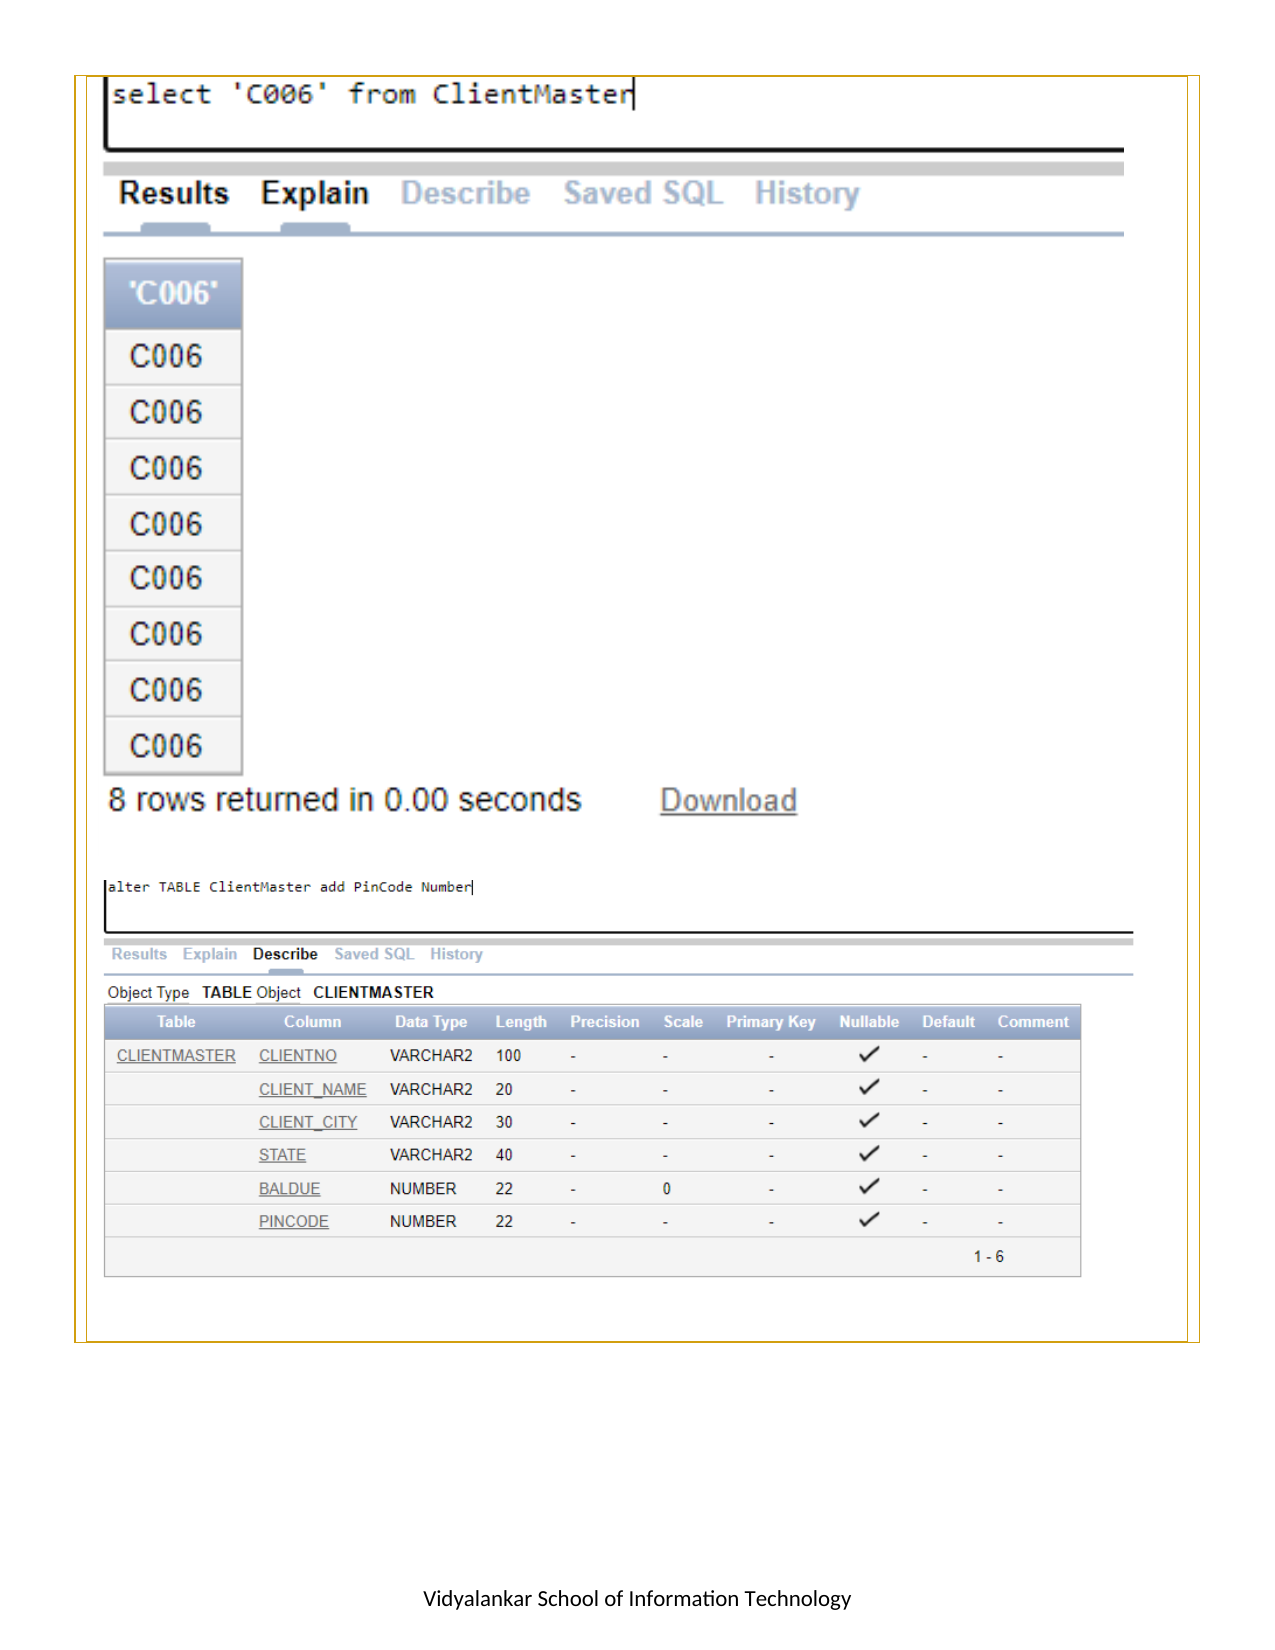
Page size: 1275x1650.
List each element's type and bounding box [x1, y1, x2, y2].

table_cell [76, 76, 86, 1342]
table_cell [1188, 76, 1199, 1342]
picture [97, 880, 1134, 1317]
table_cell [87, 77, 1187, 1341]
picture [97, 77, 1124, 856]
